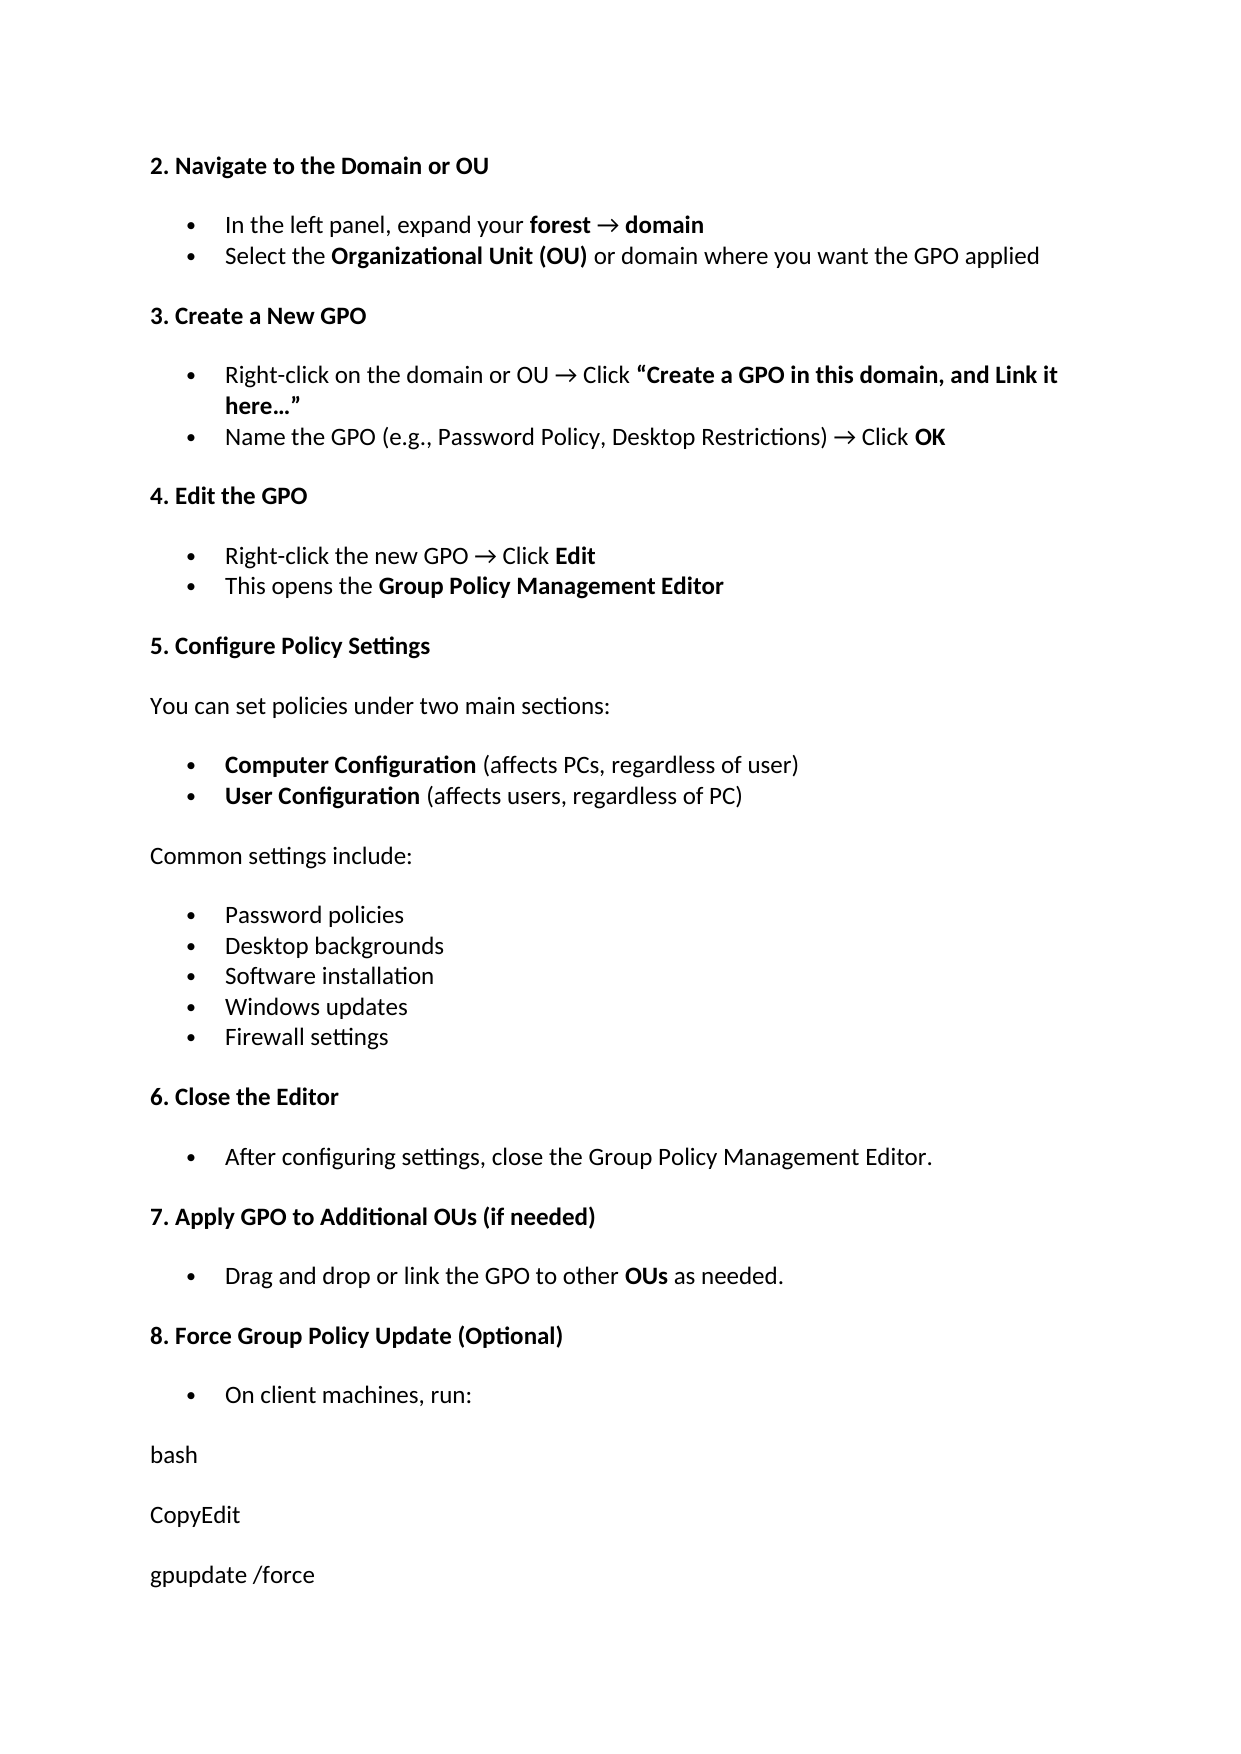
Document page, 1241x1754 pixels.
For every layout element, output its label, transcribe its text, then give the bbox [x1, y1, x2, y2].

text 5. Configure Policy Settings [150, 630, 1090, 661]
list This opens the Group Policy Management Editor [187, 571, 1090, 601]
text 4. Edit the GPO [150, 480, 1090, 511]
list Desktop backgrounds [187, 930, 1090, 961]
list In the left panel, expand your forest → domain [187, 210, 1090, 240]
list Windows updates [187, 991, 1090, 1022]
list User Configuration (affects users, regardless of PC) [187, 780, 1090, 811]
list Drag and drop or link the GPO to other OUs as needed. [187, 1260, 1090, 1291]
list After configuring settings, close the Group Policy Management Editor. [187, 1141, 1090, 1171]
list Name the GPO (e.g., Password Policy, Desktop Restrictions) → Click OK [187, 421, 1090, 451]
text 2. Navigate to the Domain or OU [150, 150, 1090, 181]
list Right-click the new GPO → Click Edit [187, 540, 1090, 571]
text 7. Apply GPO to Additional OUs (if needed) [150, 1201, 1090, 1231]
list Select the Organizational Unit (OU) or domain where you want the GPO applied [187, 240, 1090, 271]
text 8. Force Group Policy Update (Optional) [150, 1320, 1090, 1351]
text 3. Create a New GPO [150, 300, 1090, 330]
text 6. Close the Editor [150, 1081, 1090, 1112]
text CopyEdit [150, 1499, 1090, 1529]
text gpupdate /force [150, 1559, 1090, 1589]
text bash [150, 1439, 1090, 1470]
text You can set policies under two main sections: [150, 690, 1090, 720]
text Common settings include: [150, 840, 1090, 870]
list Firewall settings [187, 1022, 1090, 1052]
list On client machines, run: [187, 1380, 1090, 1410]
list Password policies [187, 899, 1090, 930]
list Computer Configuration (affects PCs, regardless of user) [187, 749, 1090, 780]
list Right-click on the domain or OU → Click “Create a GPO in this domain, and Link it here…” [187, 359, 1090, 421]
list Software installation [187, 961, 1090, 991]
